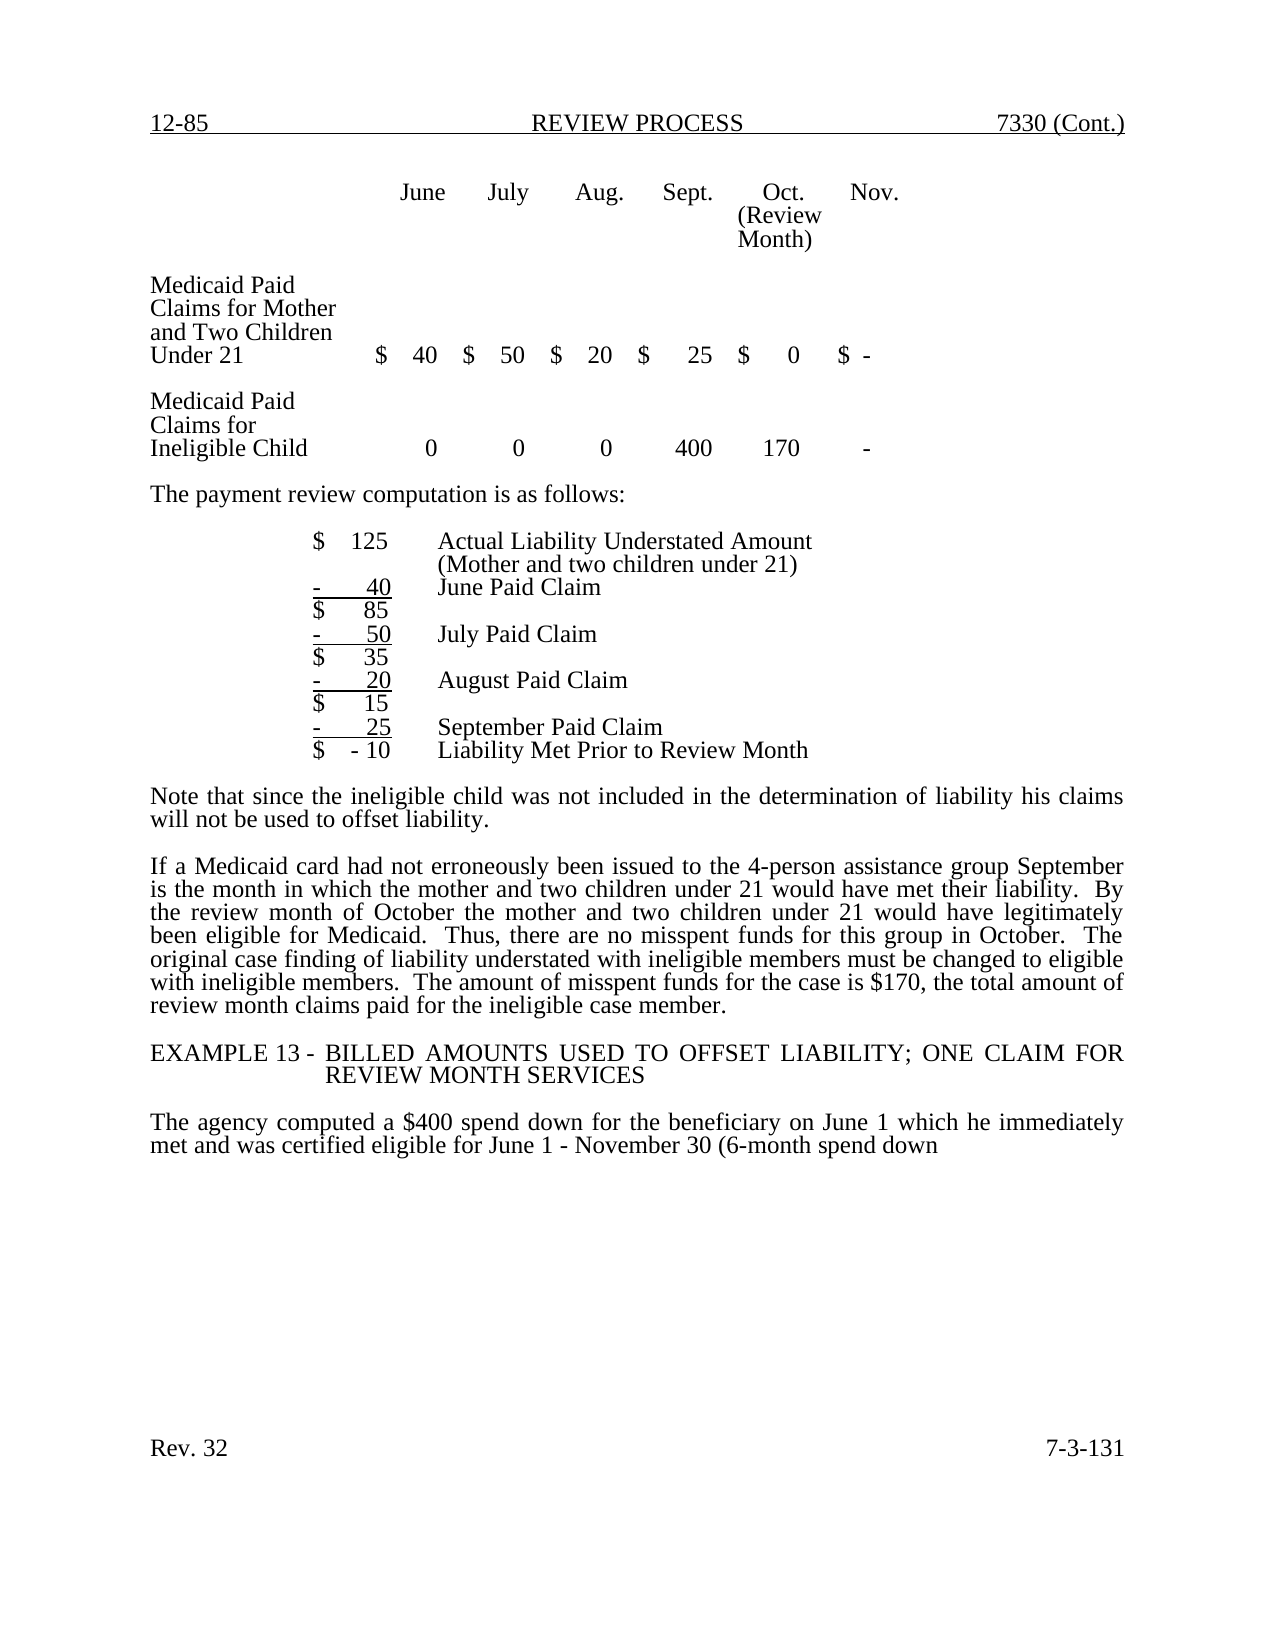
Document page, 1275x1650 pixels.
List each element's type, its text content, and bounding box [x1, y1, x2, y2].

text Ineligible Child 0 0 0 400 170 - [150, 438, 1125, 461]
text Under 21 $ 40 $ 50 $ 20 $ 25 $ 0 $ - [150, 345, 1125, 368]
text Medicaid Paid [150, 391, 1125, 414]
text The agency computed a $400 spend down for the beneficiary on June 1 which he immediately met and was certified eligible for June 1 - November 30 (6-month spend down [150, 1112, 1125, 1159]
text Claims for [150, 414, 1125, 438]
text $ - 10 Liability Met Prior to Review Month [150, 740, 1125, 763]
text Medicaid Paid [150, 275, 1125, 298]
text (Mother and two children under 21) [150, 554, 1125, 577]
text Month) [150, 229, 1125, 252]
text - 20 August Paid Claim [150, 670, 1125, 693]
text If a Medicaid card had not erroneously been issued to the 4-person assistance group September is the month in which the mother and two children under 21 would have met their liability. By the review month of October the mother and two children under 21 would have legitimately been eligible for Medicaid. Thus, there are no misspent funds for this group in October. The original case finding of liability understated with ineligible members must be changed to eligible with ineligible members. The amount of misspent funds for the case is $170, the total amount of review month claims paid for the ineligible case member. [150, 856, 1125, 1019]
text Claims for Mother [150, 298, 1125, 322]
text $ 35 [150, 647, 1125, 670]
text Rev. 32 7-3-131 [150, 1437, 1125, 1461]
text - 40 June Paid Claim [150, 577, 1125, 600]
text - 25 September Paid Claim [150, 716, 1125, 740]
text EXAMPLE 13 - BILLED AMOUNTS USED TO OFFSET LIABILITY; ONE CLAIM FOR REVIEW MONTH SERVICES [150, 1042, 1125, 1089]
text $ 15 [150, 693, 1125, 716]
text $ 125 Actual Liability Understated Amount [150, 531, 1125, 554]
text (Review [150, 205, 1125, 229]
text 12-85 REVIEW PROCESS 7330 (Cont.) [150, 112, 1125, 133]
text Note that since the ineligible child was not included in the determination of liability his claims will not be used to offset liability. [150, 786, 1125, 833]
text - 50 July Paid Claim [150, 623, 1125, 647]
text The payment review computation is as follows: [150, 484, 1125, 507]
text $ 85 [150, 600, 1125, 623]
text June July Aug. Sept. Oct. Nov. [150, 182, 1125, 205]
text and Two Children [150, 322, 1125, 345]
